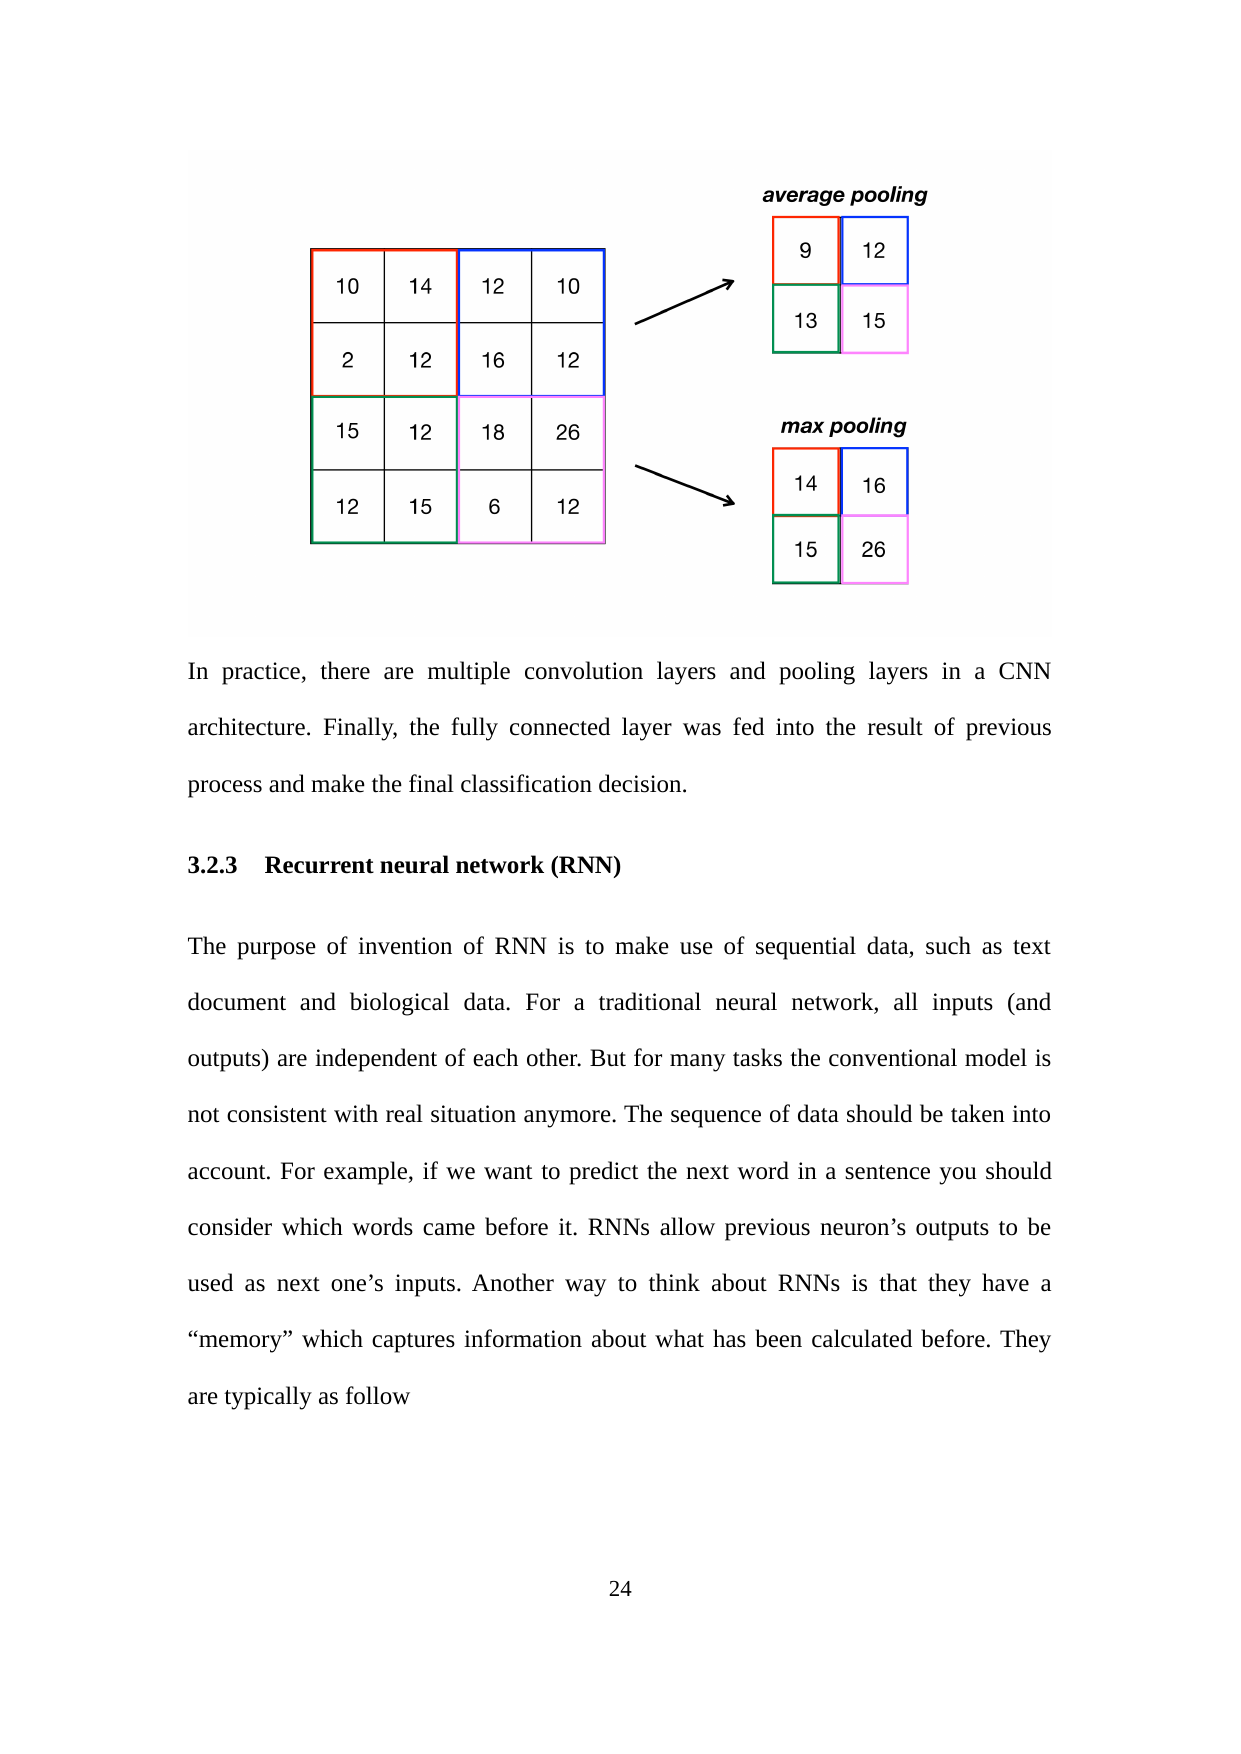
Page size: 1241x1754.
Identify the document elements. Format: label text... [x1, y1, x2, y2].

subtitle Recurrent neural network (RNN) [187, 845, 1053, 883]
text The purpose of invention of RNN is to make use of sequential data, such as text document and biological data. For a traditional neural network, all inputs (and outputs) are independent of each other. But for many tasks the conventional model is not consistent with real situation anymore. The sequence of data should be taken into account. For example, if we want to predict the next word in a sentence you should consider which words came before it. RNNs allow previous neuron’s outputs to be used as next one’s inputs. Another way to think about RNNs is that they have a “memory” which captures information about what has been calculated before. They are typically as follow [187, 926, 1053, 1414]
text In practice, there are multiple convolution layers and pooling layers in a CNN architecture. Finally, the fully connected layer was fed into the result of previous process and make the final classification decision. [187, 652, 1053, 802]
